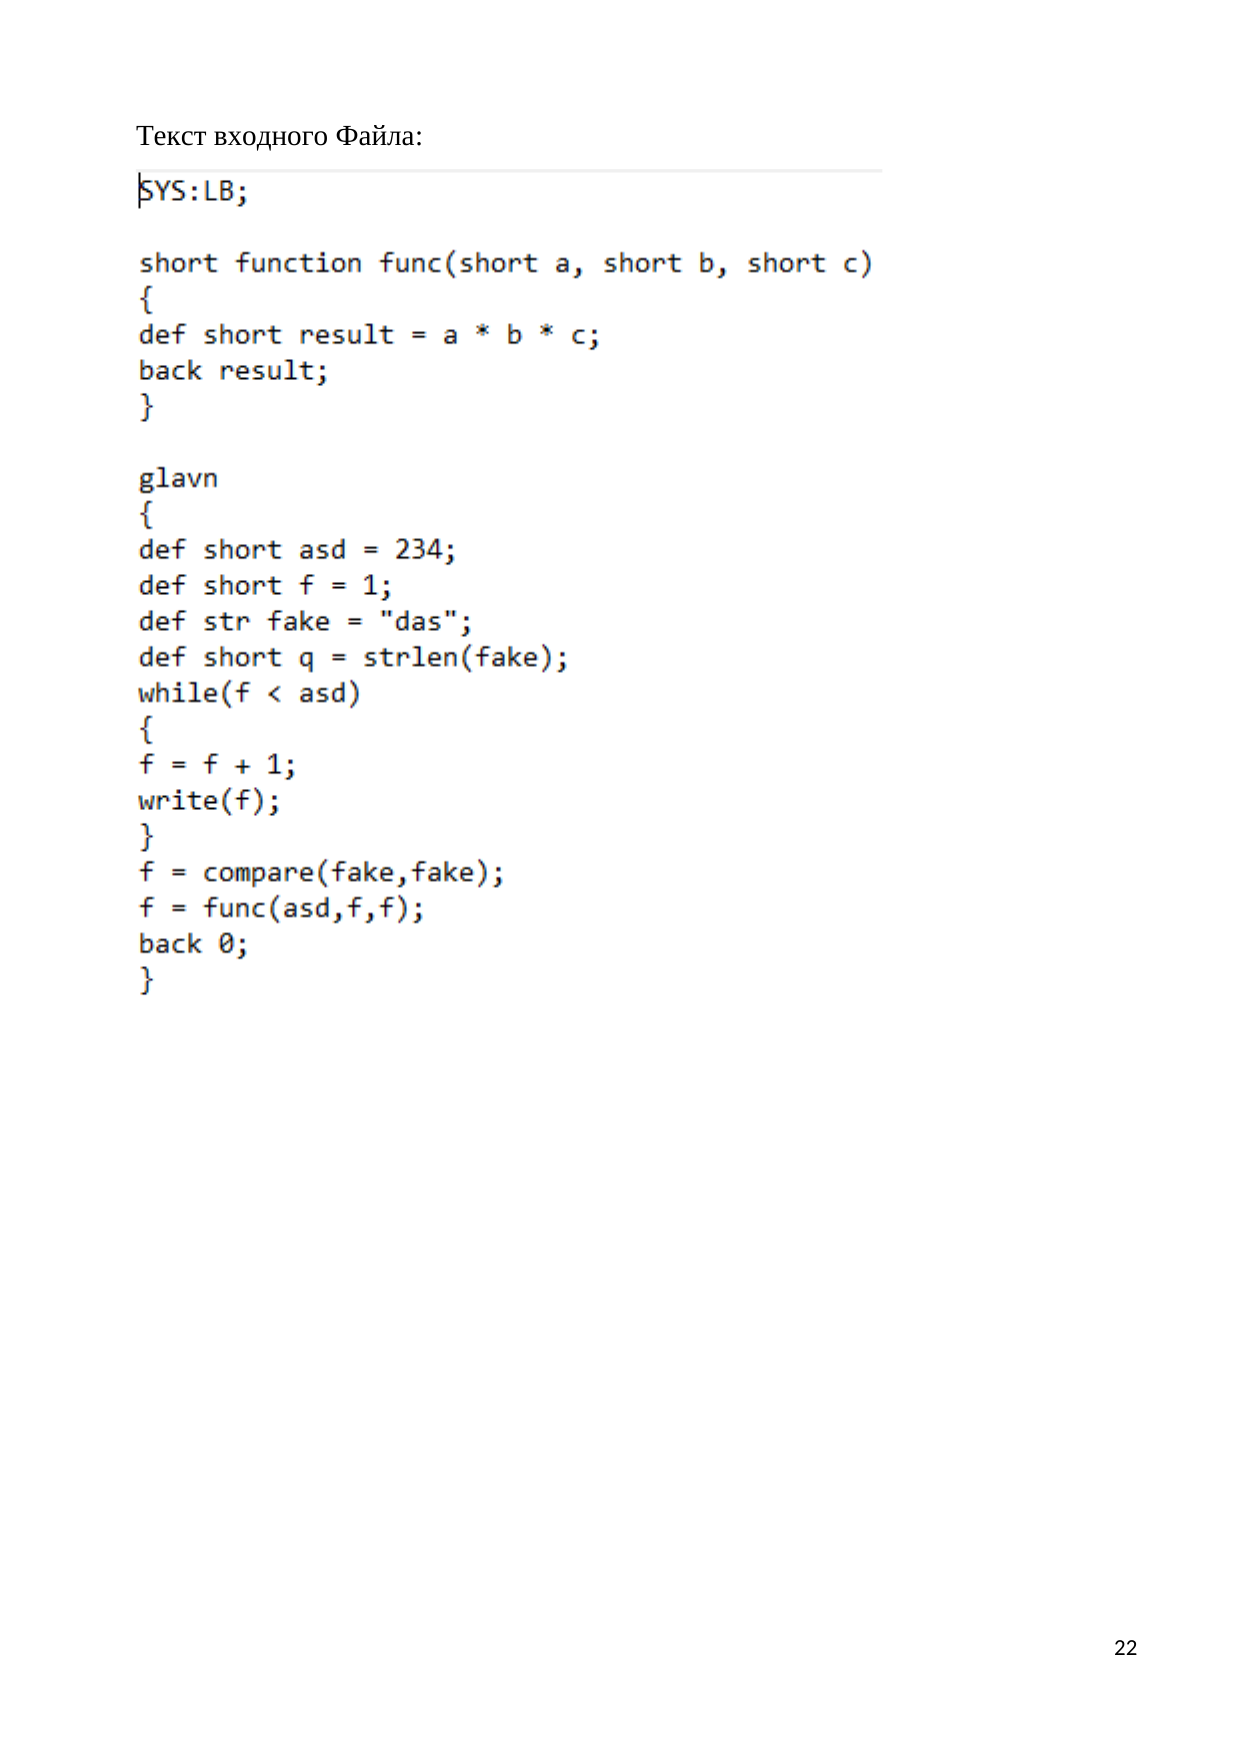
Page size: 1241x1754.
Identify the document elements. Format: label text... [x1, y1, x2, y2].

text Текст входного Файла: [136, 118, 1137, 152]
picture [135, 169, 883, 1017]
